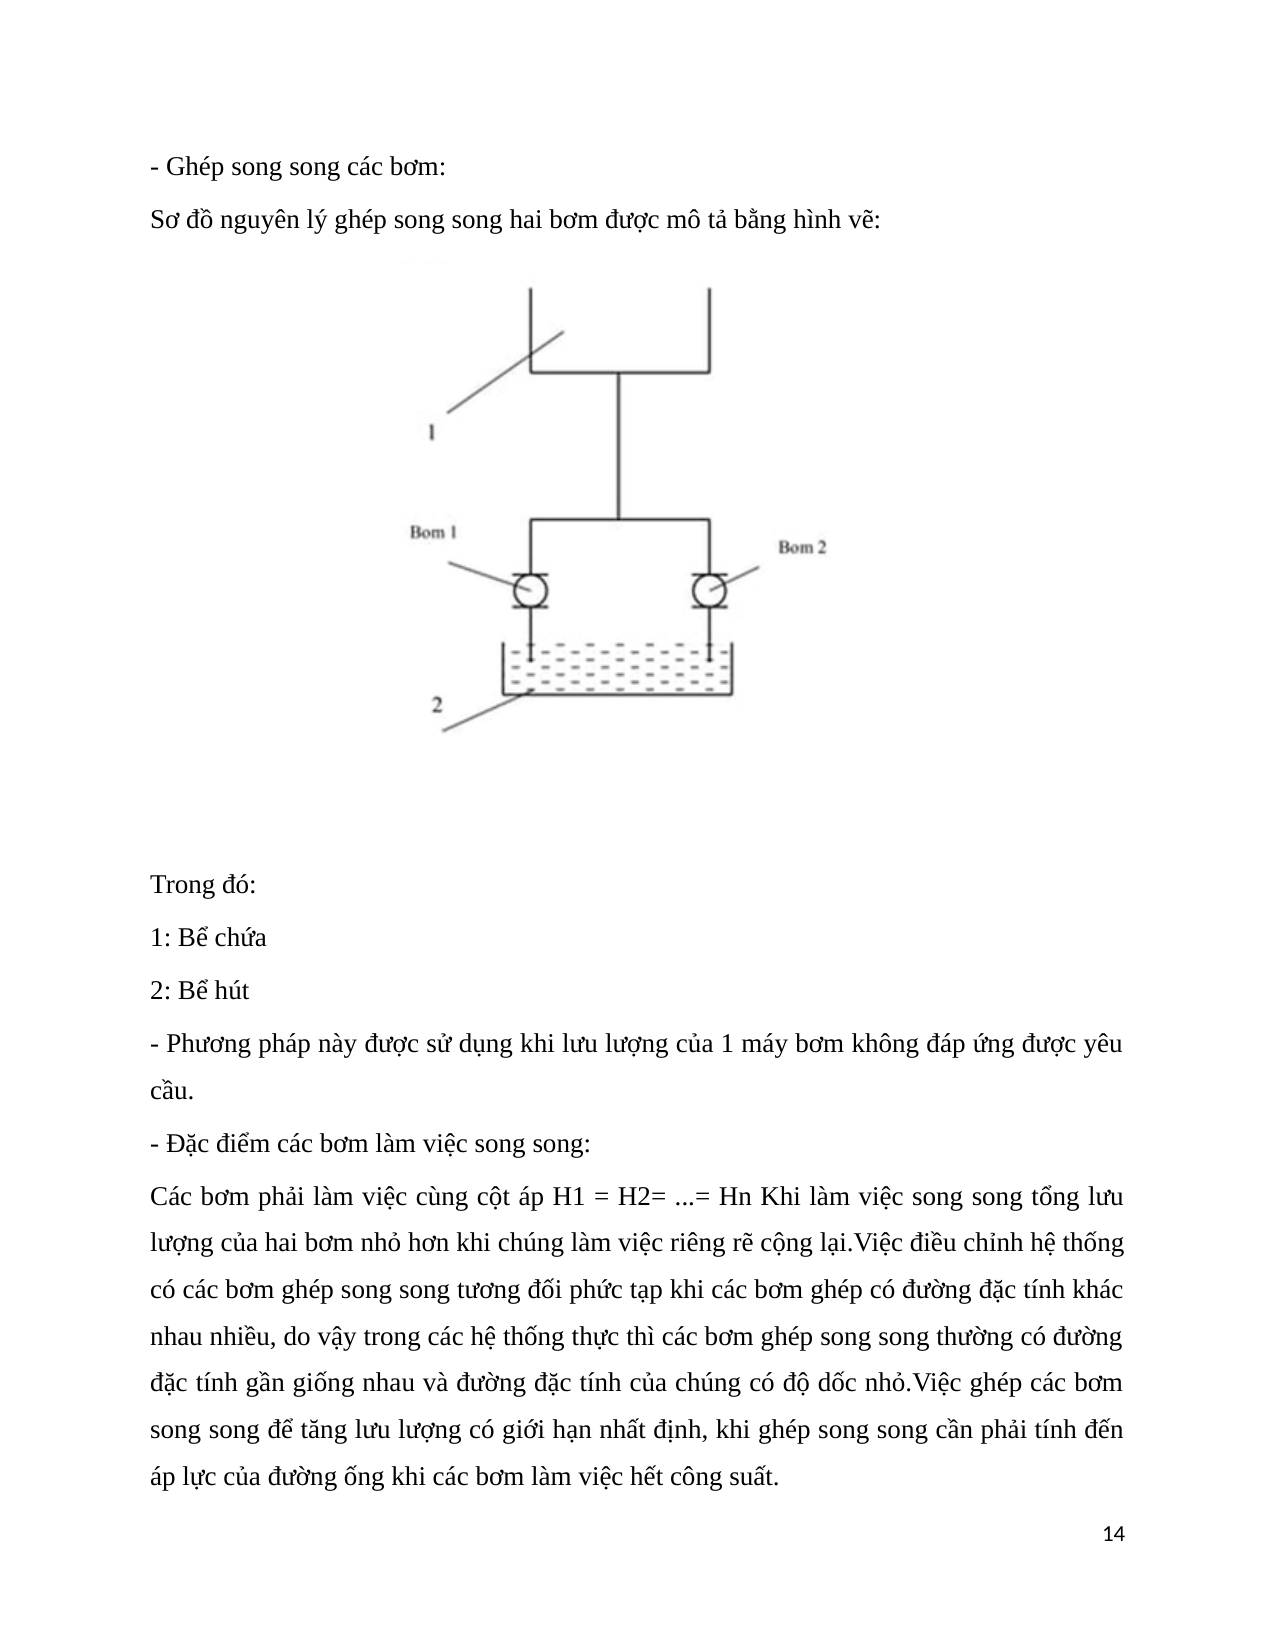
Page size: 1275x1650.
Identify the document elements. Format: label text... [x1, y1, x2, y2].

picture [379, 259, 849, 779]
text Các bơm phải làm việc cùng cột áp H1 = H2= ...= Hn Khi làm việc song song tổng lưu lượng của hai bơm nhỏ hơn khi chúng làm việc riêng rẽ cộng lại.Việc điều chỉnh hệ thống có các bơm ghép song song tương đối phức tạp khi các bơm ghép có đường đặc tính khác nhau nhiều, do vậy trong các hệ thống thực thì các bơm ghép song song thường có đường đặc tính gần giống nhau và đường đặc tính của chúng có độ dốc nhỏ.Việc ghép các bơm song song để tăng lưu lượng có giới hạn nhất định, khi ghép song song cần phải tính đến áp lực của đường ống khi các bơm làm việc hết công suất. [150, 1179, 1125, 1491]
text - Phương pháp này được sử dụng khi lưu lượng của 1 máy bơm không đáp ứng được yêu cầu. [150, 1027, 1125, 1105]
text Sơ đồ nguyên lý ghép song song hai bơm được mô tả bằng hình vẽ: [150, 203, 1125, 234]
text 1: Bể chứa [150, 921, 1125, 952]
text - Ghép song song các bơm: [150, 150, 1125, 181]
text Trong đó: [150, 868, 1125, 899]
text 2: Bể hút [150, 974, 1125, 1005]
text - Đặc điểm các bơm làm việc song song: [150, 1127, 1125, 1158]
